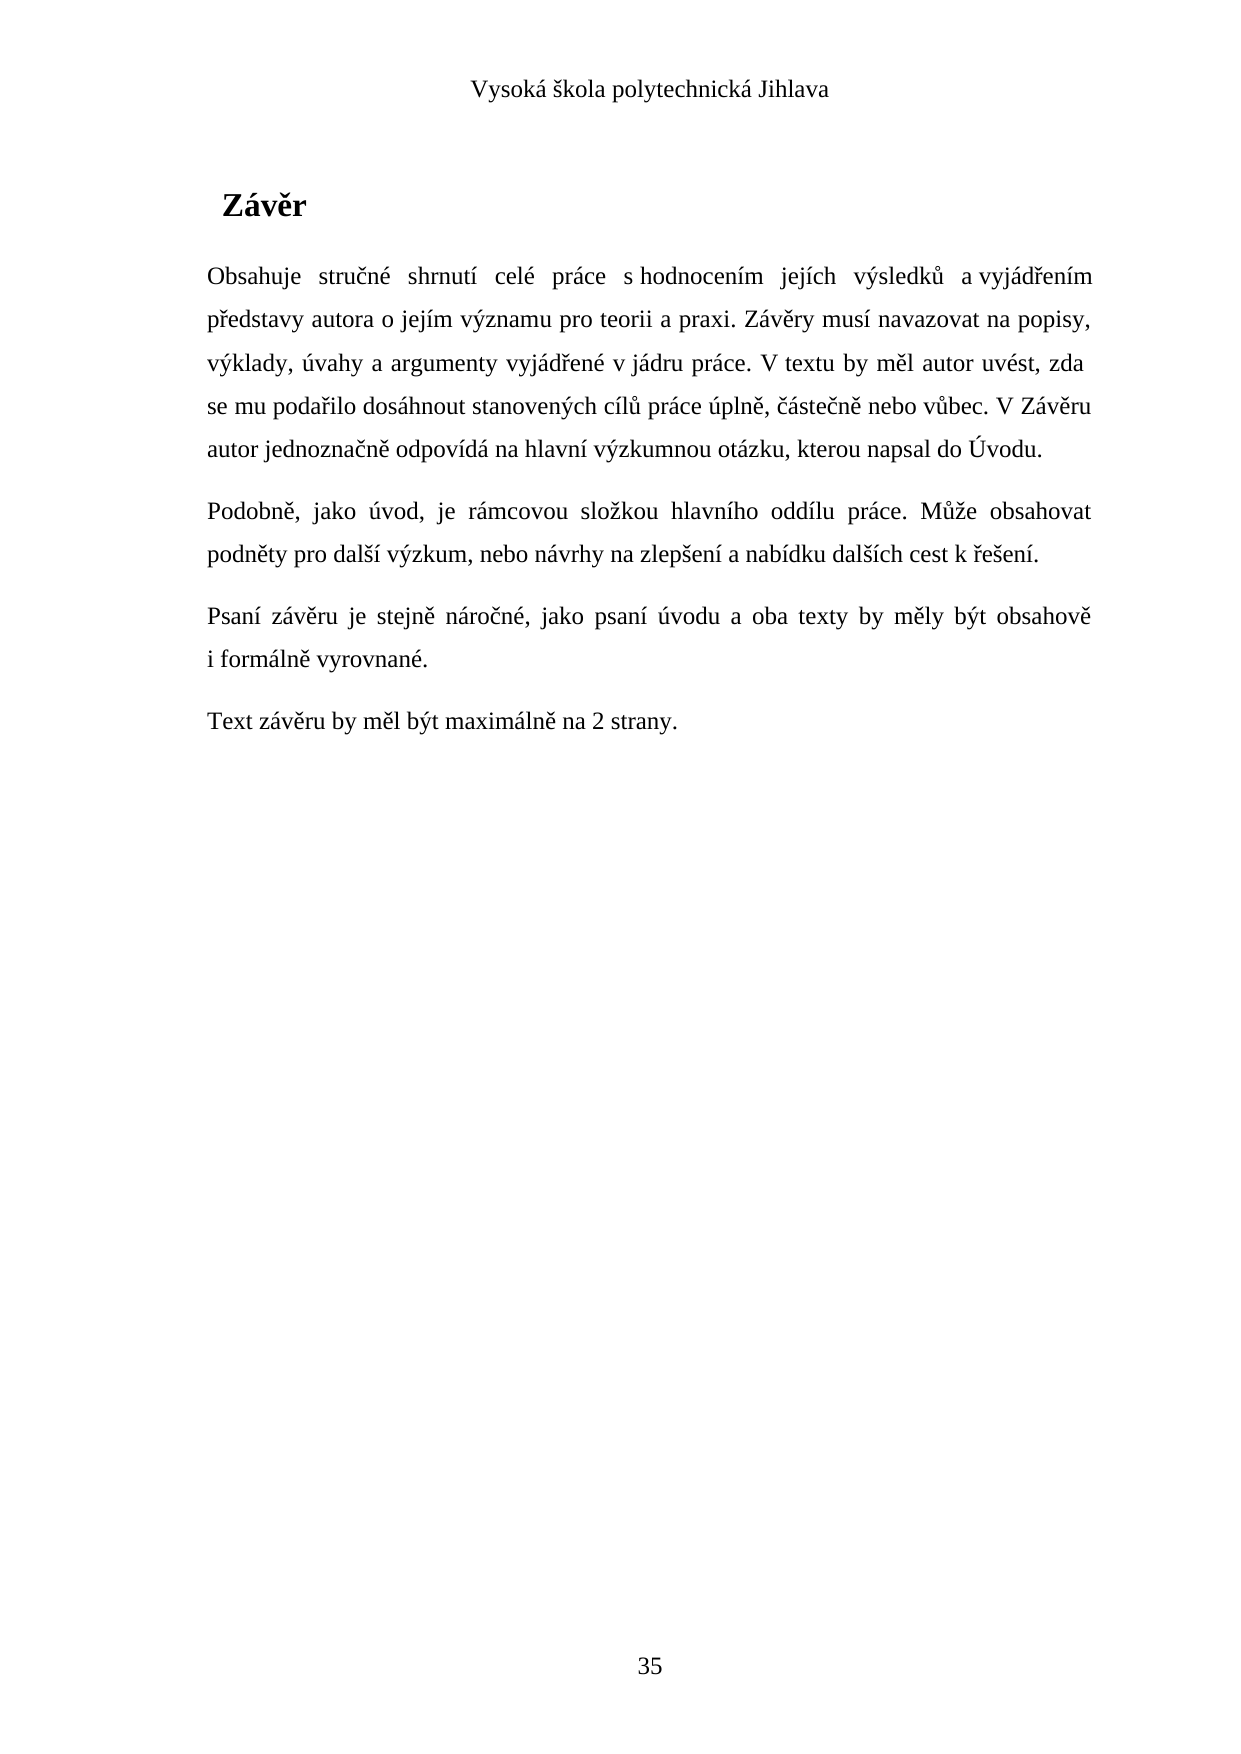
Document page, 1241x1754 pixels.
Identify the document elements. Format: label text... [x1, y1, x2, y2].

text Podobně, jako úvod, je rámcovou složkou hlavního oddílu práce. Může obsahovat podněty pro další výzkum, nebo návrhy na zlepšení a nabídku dalších cest k řešení. [207, 496, 1092, 568]
text Text závěru by měl být maximálně na 2 strany. [207, 706, 1092, 734]
subtitle Závěr [222, 185, 1092, 223]
text Obsahuje stručné shrnutí celé práce s hodnocením jejích výsledků a vyjádřením představy autora o jejím významu pro teorii a praxi. Závěry musí navazovat na popisy, výklady, úvahy a argumenty vyjádřené v jádru práce. V textu by měl autor uvést, zda se mu podařilo dosáhnout stanovených cílů práce úplně, částečně nebo vůbec. V Závěru autor jednoznačně odpovídá na hlavní výzkumnou otázku, kterou napsal do Úvodu. [207, 261, 1092, 463]
text Psaní závěru je stejně náročné, jako psaní úvodu a oba texty by měly být obsahově i formálně vyrovnané. [207, 601, 1092, 673]
